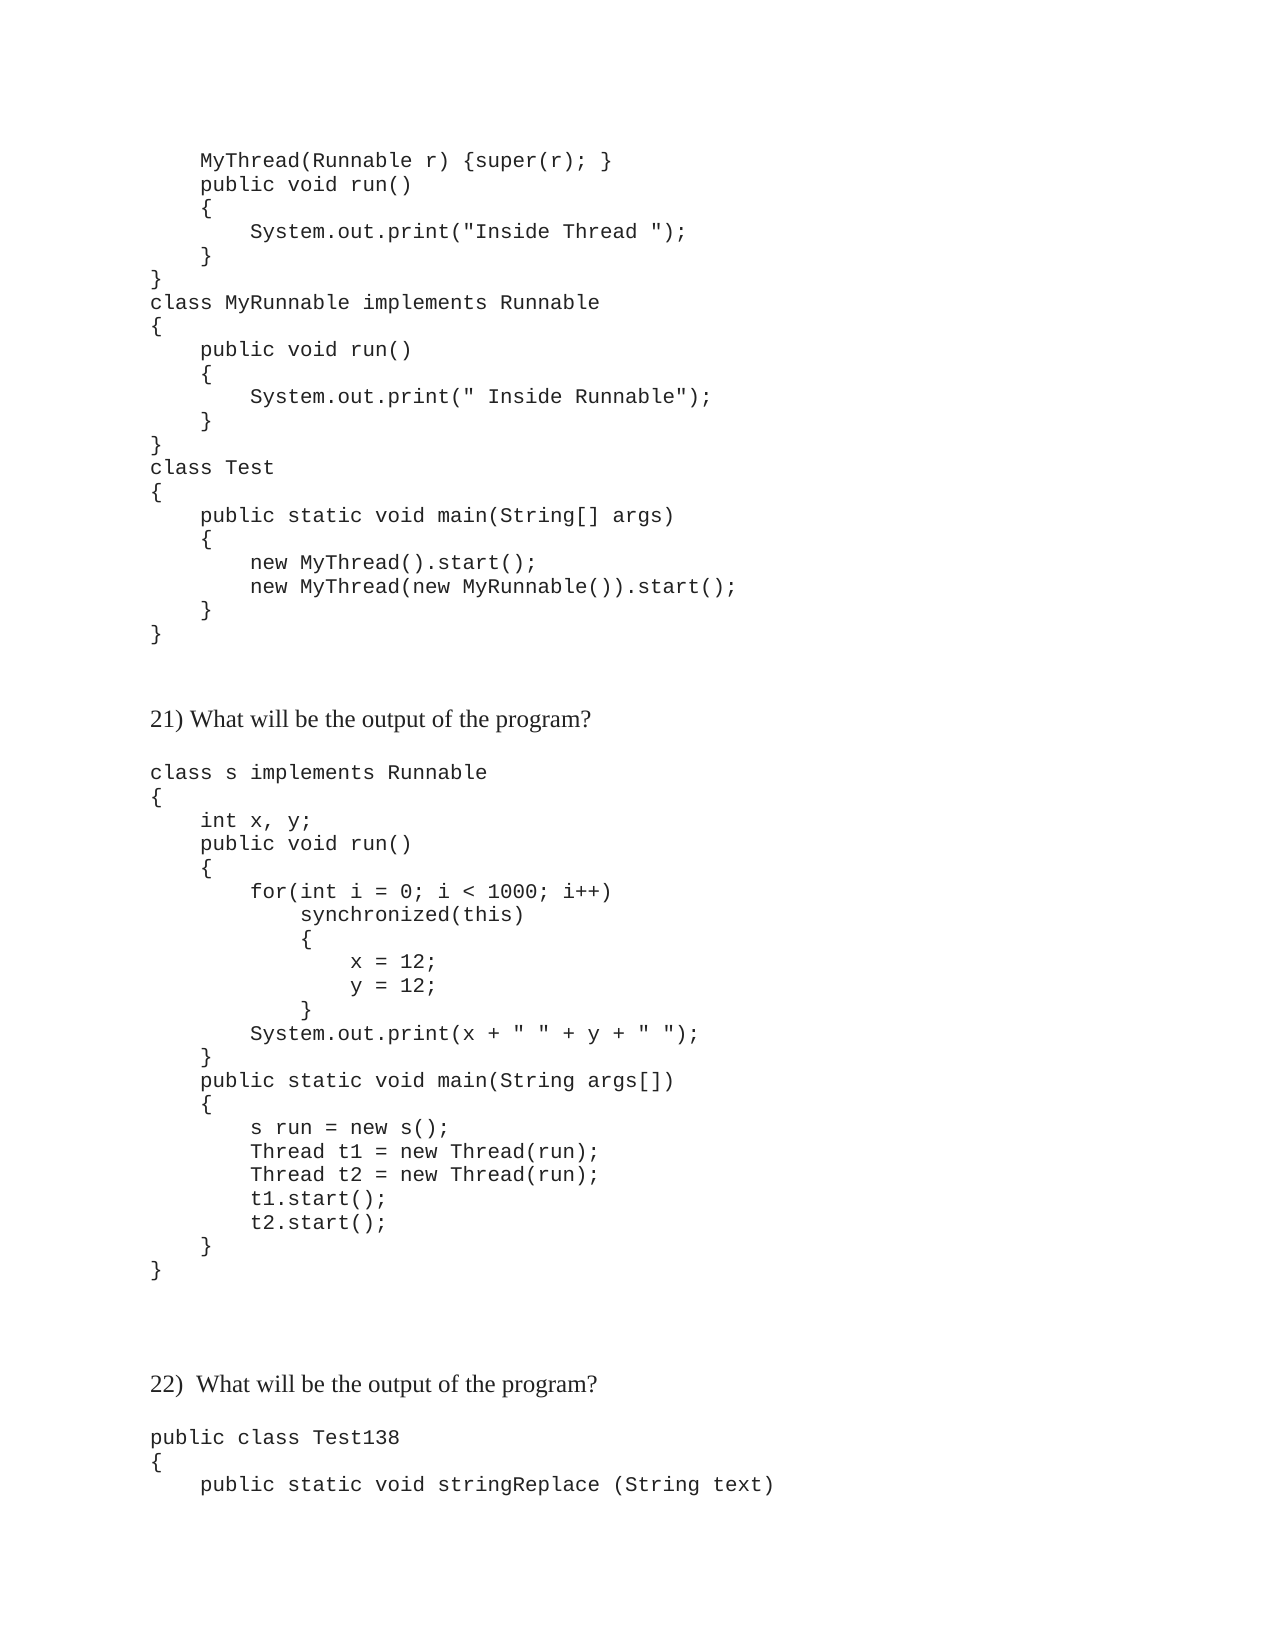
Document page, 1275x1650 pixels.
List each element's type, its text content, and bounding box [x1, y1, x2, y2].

text { [150, 481, 1125, 505]
text } [150, 1235, 1125, 1259]
text public class Test138 [150, 1427, 1125, 1451]
text } [150, 244, 1125, 268]
text new MyThread().start(); [150, 552, 1125, 576]
text class Test [150, 457, 1125, 481]
text } [150, 268, 1125, 292]
text { [150, 1451, 1125, 1474]
text public void run() [150, 339, 1125, 363]
text } [150, 999, 1125, 1022]
text x = 12; [150, 952, 1125, 975]
text public static void stringReplace (String text) [150, 1474, 1125, 1498]
text t1.start(); [150, 1188, 1125, 1212]
text class MyRunnable implements Runnable [150, 292, 1125, 316]
text { [150, 316, 1125, 339]
text MyThread(Runnable r) {super(r); } [150, 150, 1125, 174]
text 22) What will be the output of the program? [150, 1369, 1125, 1398]
text y = 12; [150, 975, 1125, 999]
text t2.start(); [150, 1212, 1125, 1235]
text System.out.print("Inside Thread "); [150, 221, 1125, 244]
text } [150, 623, 1125, 647]
text { [150, 786, 1125, 810]
text } [150, 599, 1125, 623]
text public void run() [150, 174, 1125, 197]
text int x, y; [150, 810, 1125, 833]
text System.out.print(x + " " + y + " "); [150, 1022, 1125, 1046]
text } [150, 410, 1125, 434]
text Thread t1 = new Thread(run); [150, 1141, 1125, 1164]
text { [150, 197, 1125, 221]
text 21) What will be the output of the program? [150, 704, 1125, 733]
text } [150, 1259, 1125, 1283]
text { [150, 857, 1125, 881]
text } [150, 1046, 1125, 1070]
text { [150, 928, 1125, 952]
text public static void main(String[] args) [150, 505, 1125, 528]
text System.out.print(" Inside Runnable"); [150, 386, 1125, 410]
text for(int i = 0; i < 1000; i++) [150, 881, 1125, 904]
text s run = new s(); [150, 1117, 1125, 1141]
text public static void main(String args[]) [150, 1070, 1125, 1093]
text new MyThread(new MyRunnable()).start(); [150, 576, 1125, 599]
text { [150, 1093, 1125, 1117]
text synchronized(this) [150, 904, 1125, 928]
text class s implements Runnable [150, 762, 1125, 786]
text { [150, 528, 1125, 552]
text public void run() [150, 833, 1125, 857]
text { [150, 363, 1125, 386]
text Thread t2 = new Thread(run); [150, 1164, 1125, 1188]
text } [150, 434, 1125, 457]
